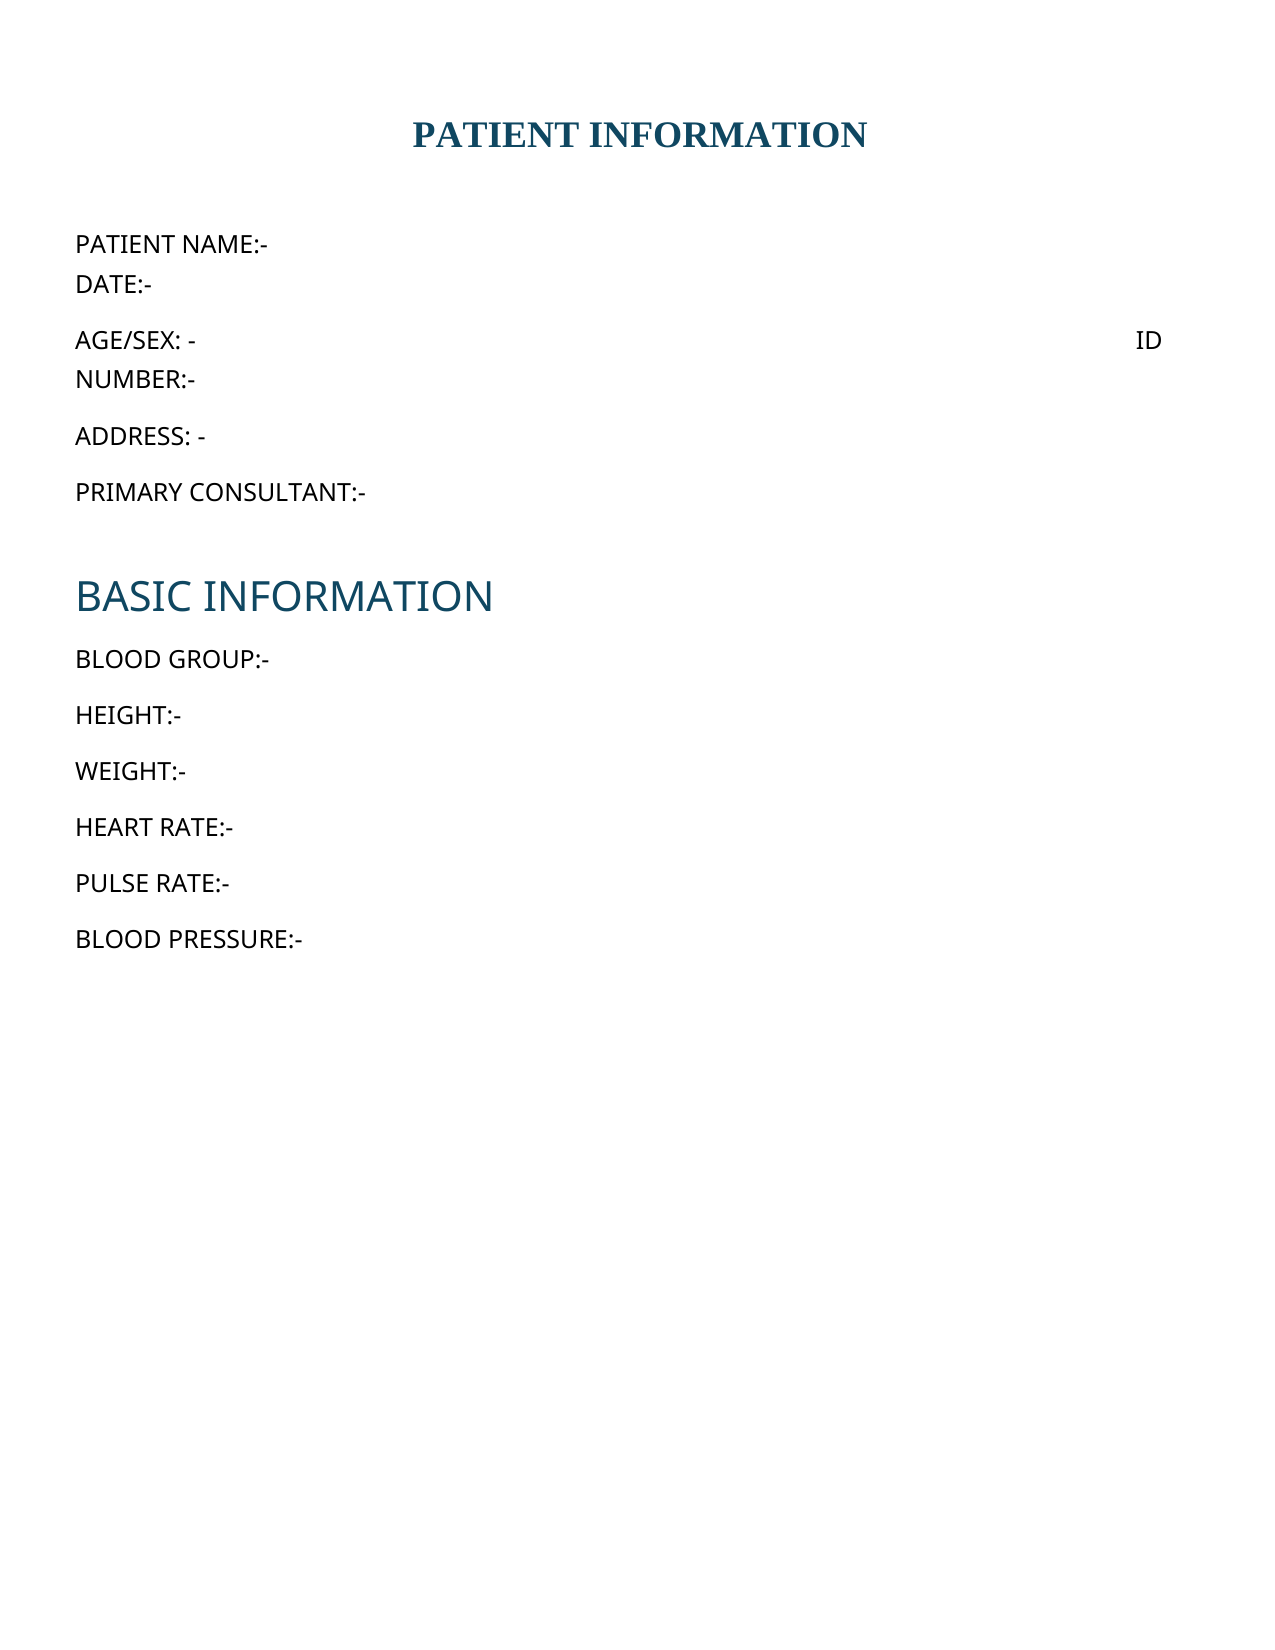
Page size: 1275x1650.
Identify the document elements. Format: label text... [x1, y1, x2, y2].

text BLOOD GROUP:- [75, 641, 1200, 675]
text BLOOD PRESSURE:- [75, 922, 1200, 956]
subtitle BASIC INFORMATION [75, 567, 1200, 624]
text WEIGHT:- [75, 754, 1200, 788]
text HEIGHT:- [75, 697, 1200, 732]
text HEART RATE:- [75, 810, 1200, 844]
text PULSE RATE:- [75, 866, 1200, 900]
